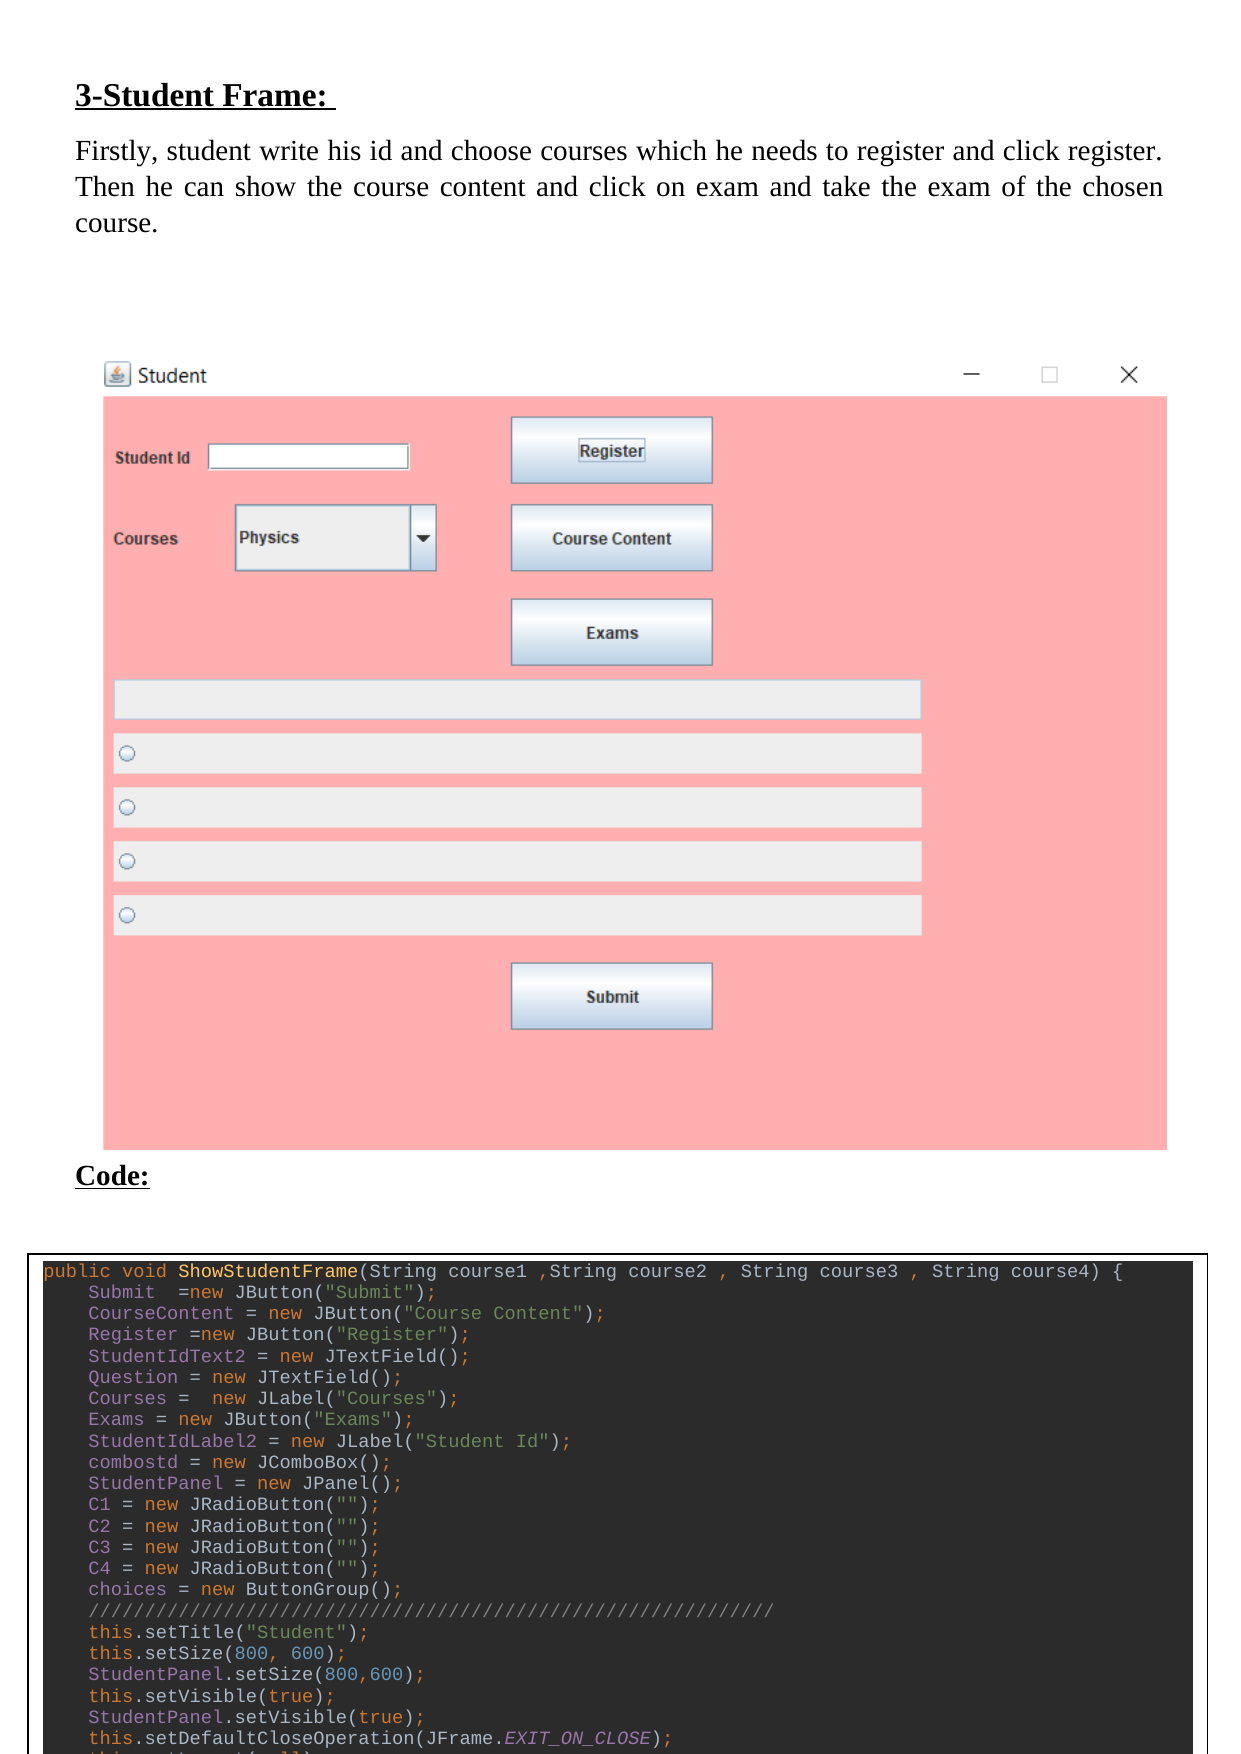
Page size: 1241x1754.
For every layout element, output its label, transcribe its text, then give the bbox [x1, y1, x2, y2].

text 3-Student Frame: [75, 75, 1165, 113]
text Code: [75, 892, 1165, 1192]
picture [103, 360, 1167, 1150]
text Firstly, student write his id and choose courses which he needs to register and click register. Then he can show the course content and click on exam and take the exam of the chosen course. [75, 133, 1165, 239]
